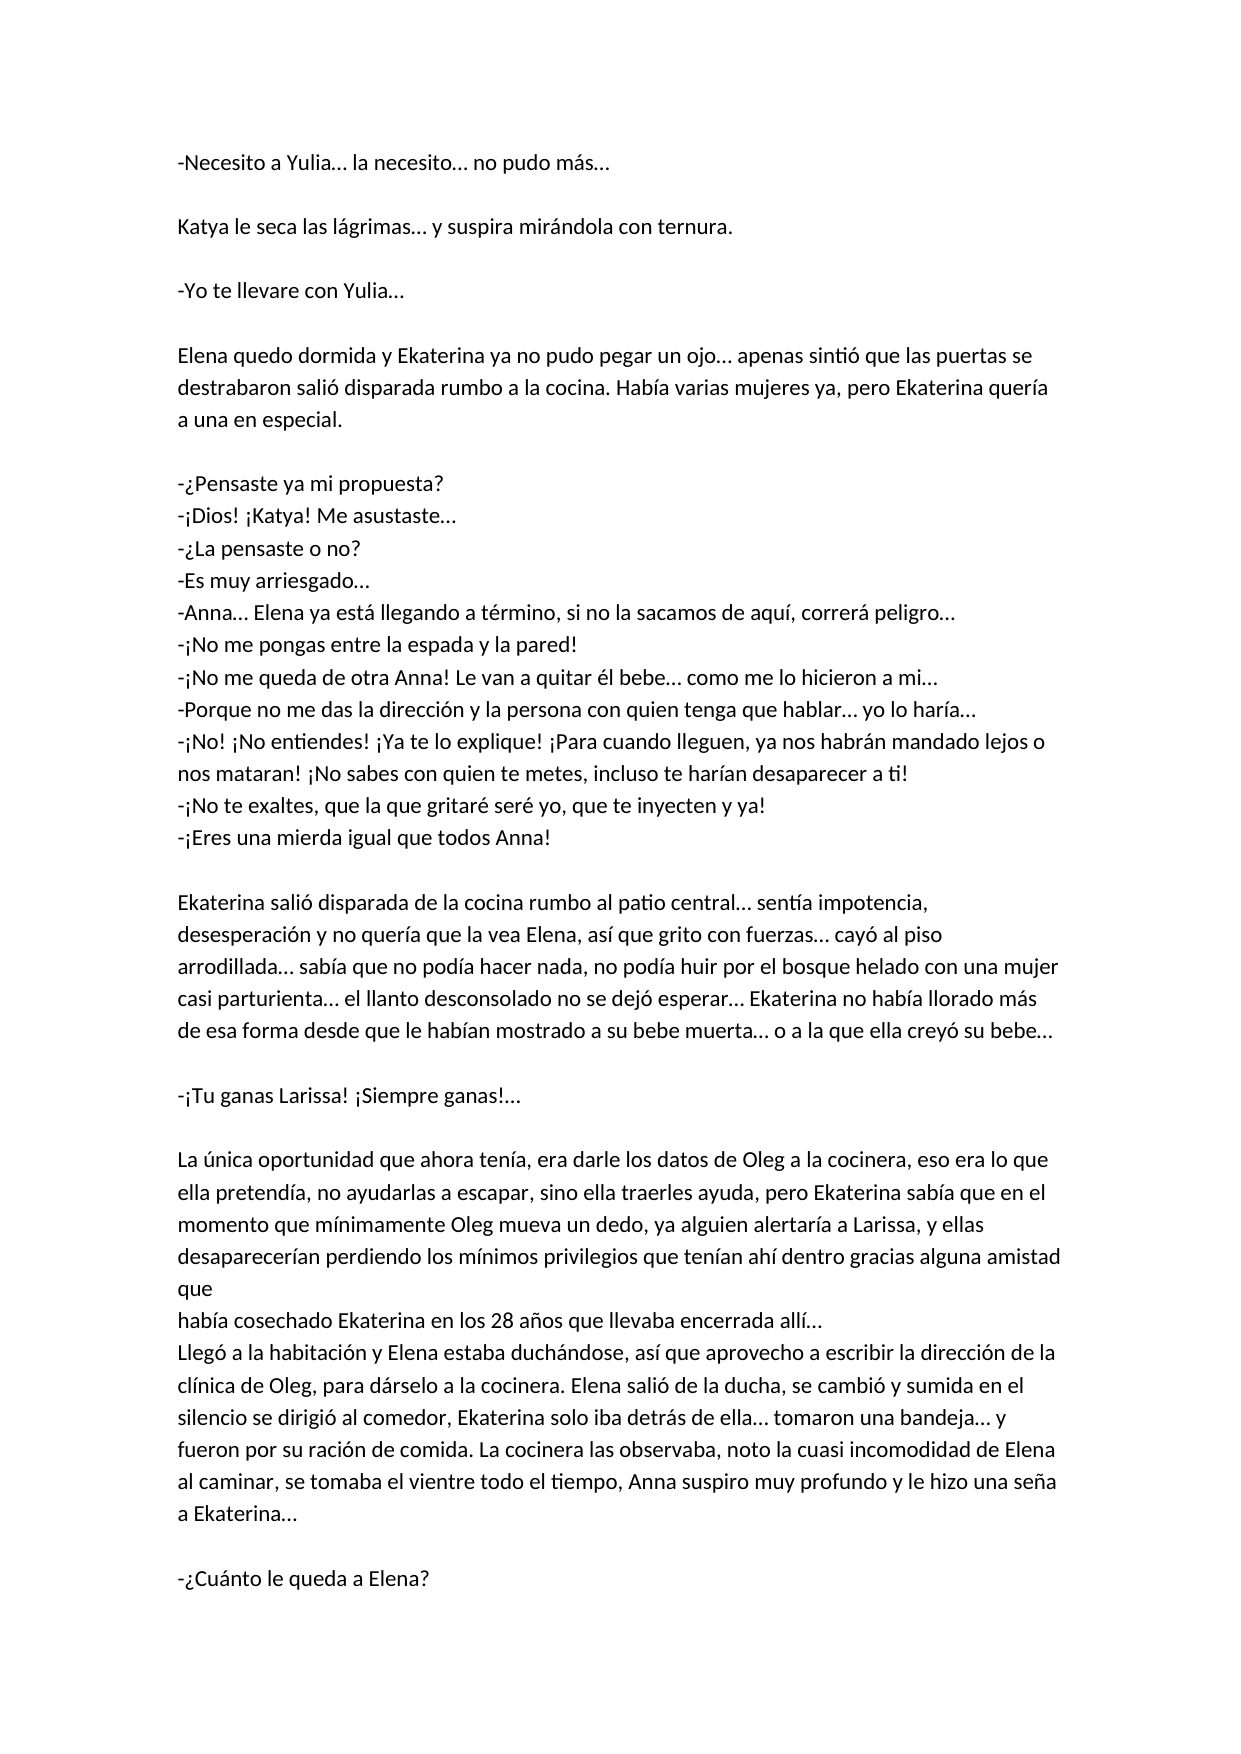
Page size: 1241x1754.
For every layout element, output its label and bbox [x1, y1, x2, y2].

text [177, 148, 1063, 1592]
